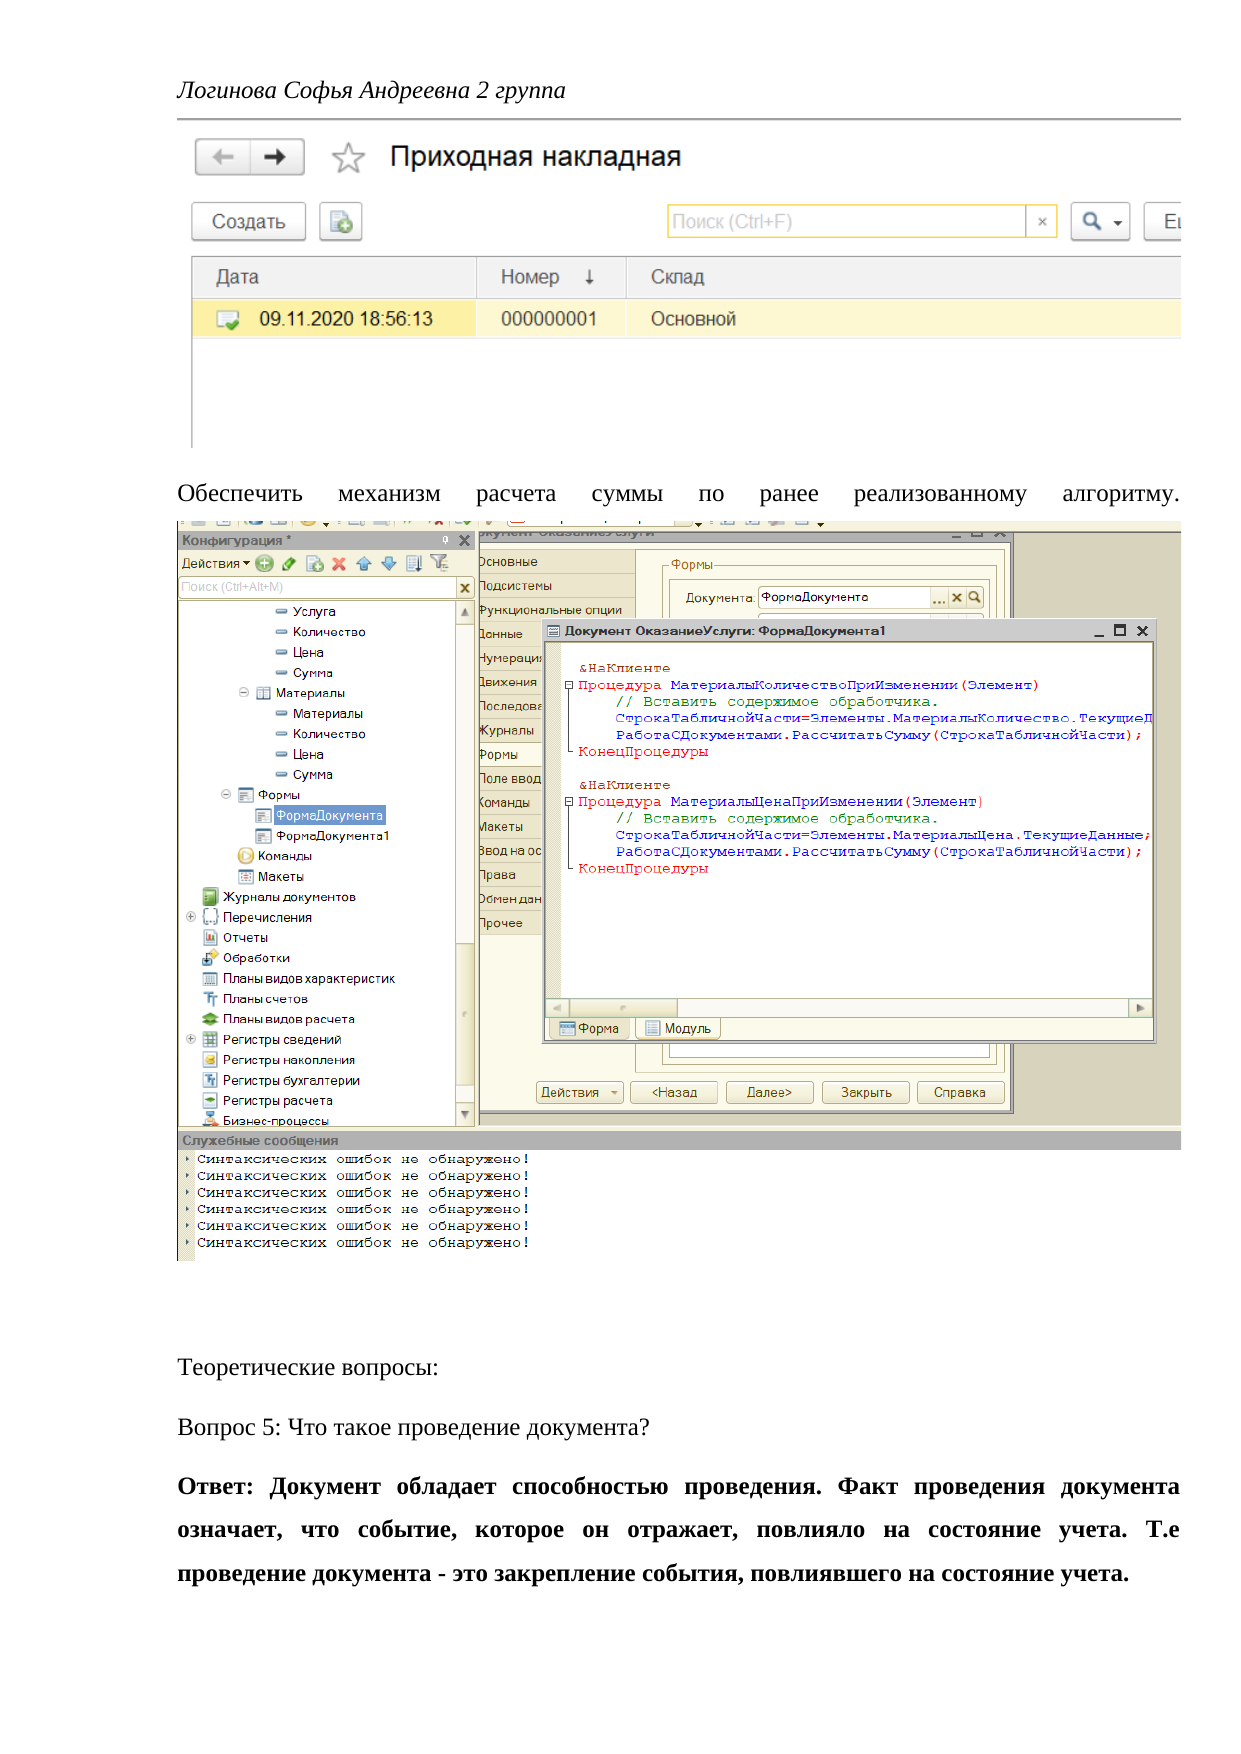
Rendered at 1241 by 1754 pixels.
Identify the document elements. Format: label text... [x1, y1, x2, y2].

text Теоретические вопросы: [177, 1352, 1181, 1381]
text Вопрос 5: Что такое проведение документа? [177, 1412, 1181, 1440]
picture [177, 521, 1182, 1261]
picture [177, 118, 1182, 448]
text Ответ: Документ обладает способностью проведения. Факт проведения документа означает, что событие, которое он отражает, повлияло на состояние учета. Т.е проведение документа - это закрепление события, повлиявшего на состояние учета. [177, 1471, 1181, 1586]
text Обеспечить механизм расчета суммы по ранее реализованному алгоритму. [177, 478, 1181, 521]
